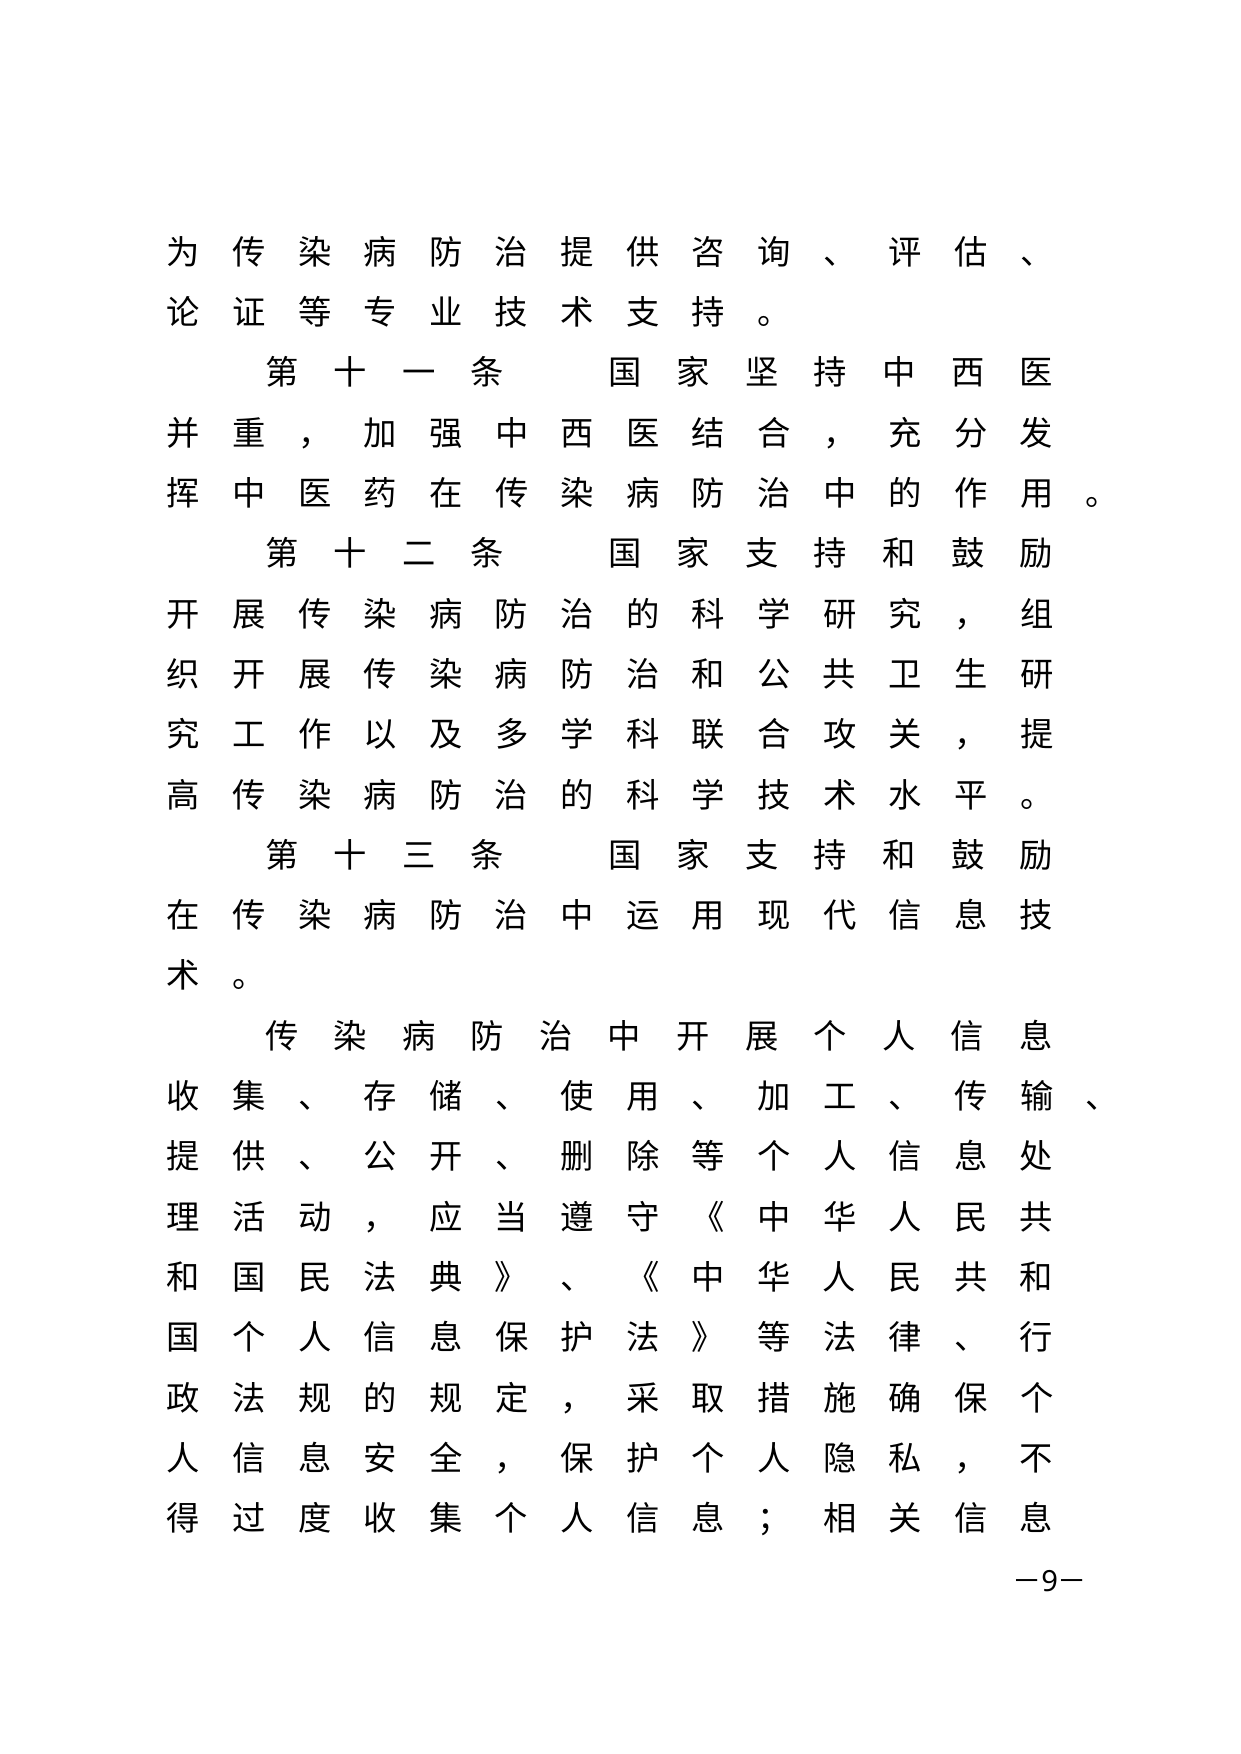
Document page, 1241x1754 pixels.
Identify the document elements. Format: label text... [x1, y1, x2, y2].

text 国家、省级疾病预防控制机构成立疾病预防控制专家委员会，为传染病防治提供咨询、评估、论证等专业技术支持。 [167, 219, 1085, 340]
text 第十一条 国家坚持中西医并重，加强中西医结合，充分发挥中医药在传染病防治中的作用。 [167, 340, 1085, 521]
text 第十三条 国家支持和鼓励在传染病防治中运用现代信息技术。 [167, 823, 1085, 1003]
text 传染病防治中开展个人信息收集、存储、使用、加工、传输、提供、公开、删除等个人信息处理活动，应当遵守《中华人民共和国民法典》、《中华人民共和国个人信息保护法》等法律、行政法规的规定，采取措施确保个人信息安全，保护个人隐私，不得过度收集个人信息；相关信息不得用于传染病防治以外的目的。 [167, 1003, 1085, 1546]
text 第十二条 国家支持和鼓励开展传染病防治的科学研究，组织开展传染病防治和公共卫生研究工作以及多学科联合攻关，提高传染病防治的科学技术水平。 [167, 521, 1085, 823]
